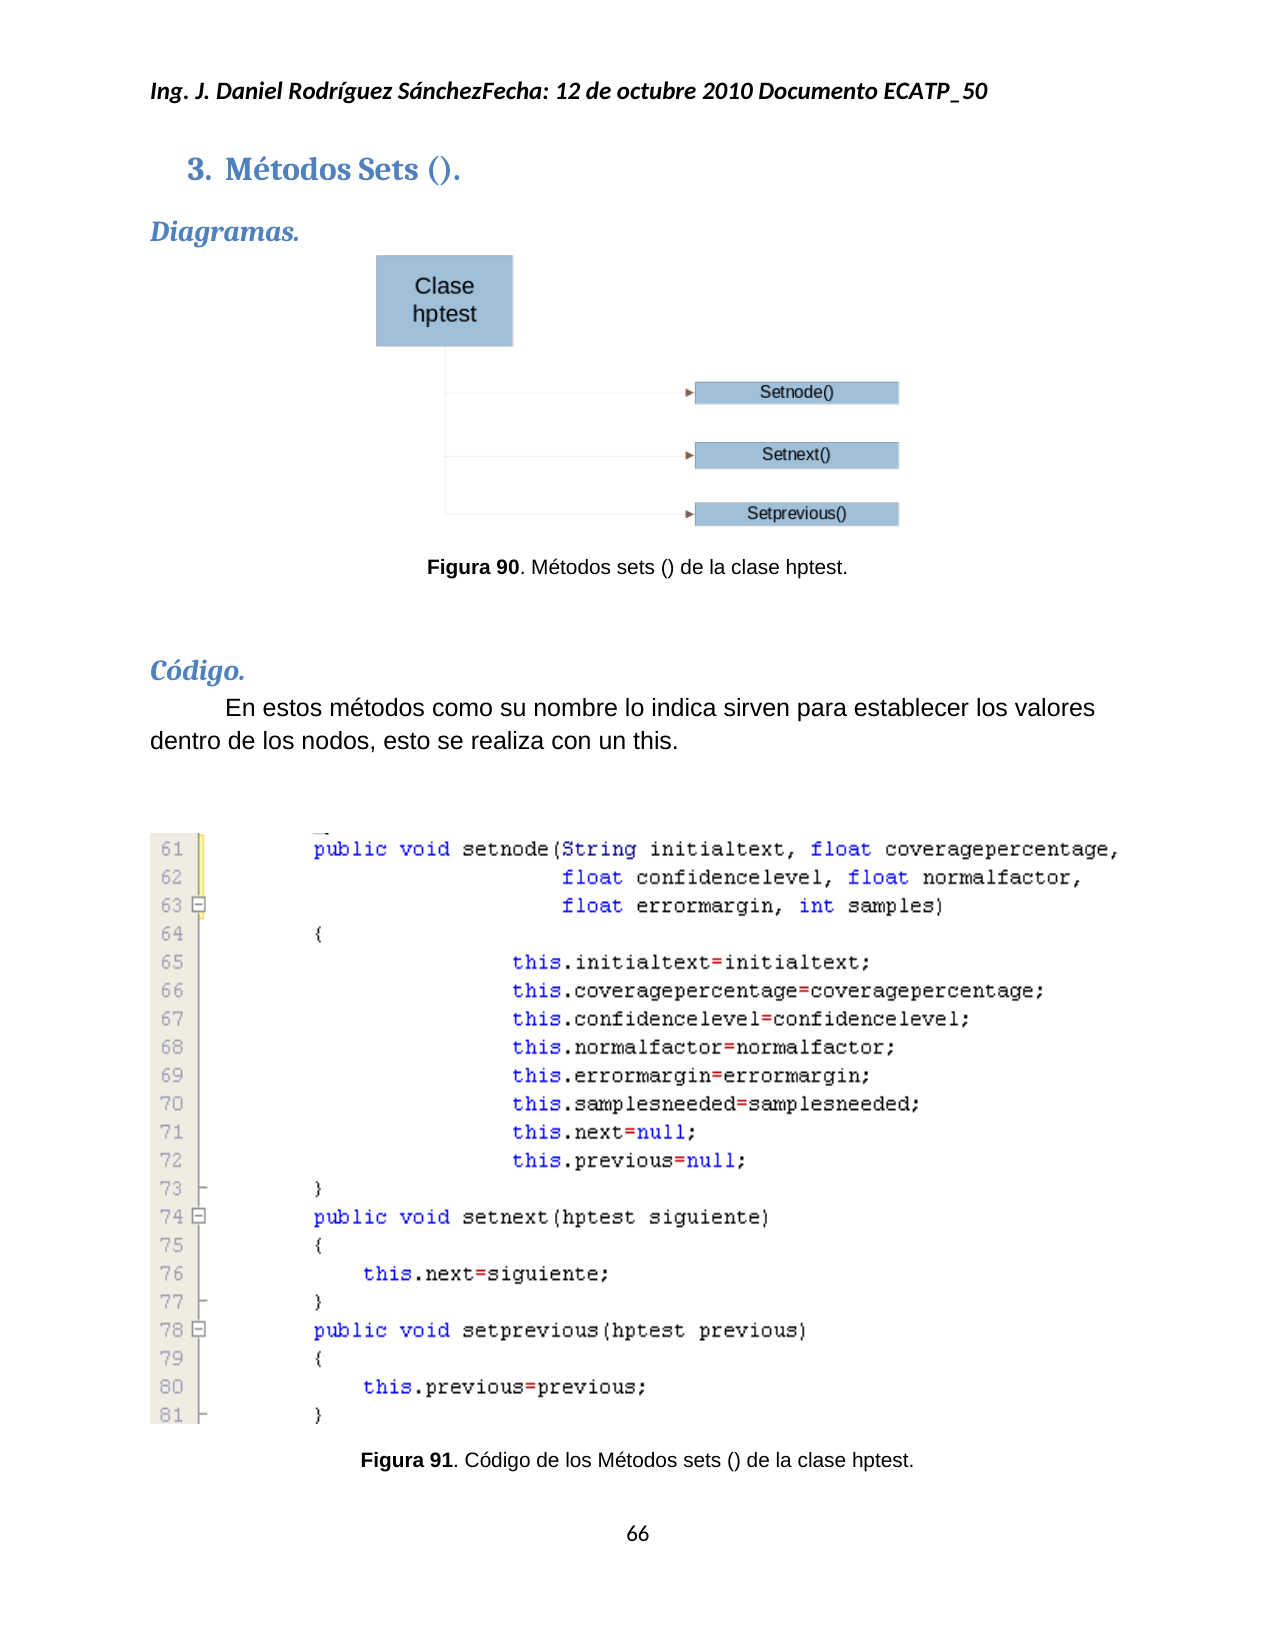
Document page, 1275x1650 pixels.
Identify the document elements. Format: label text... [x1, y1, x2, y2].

text Figura 90. Métodos sets () de la clase hptest. [150, 555, 1125, 579]
subtitle Métodos Sets (). [187, 150, 1125, 188]
picture [150, 833, 1125, 1424]
subtitle Diagramas. [150, 215, 1125, 248]
text En estos métodos como su nombre lo indica sirven para establecer los valores dentro de los nodos, esto se realiza con un this. [150, 693, 1125, 755]
subtitle Código. [150, 654, 1125, 688]
text Figura 91. Código de los Métodos sets () de la clase hptest. [150, 1448, 1125, 1472]
